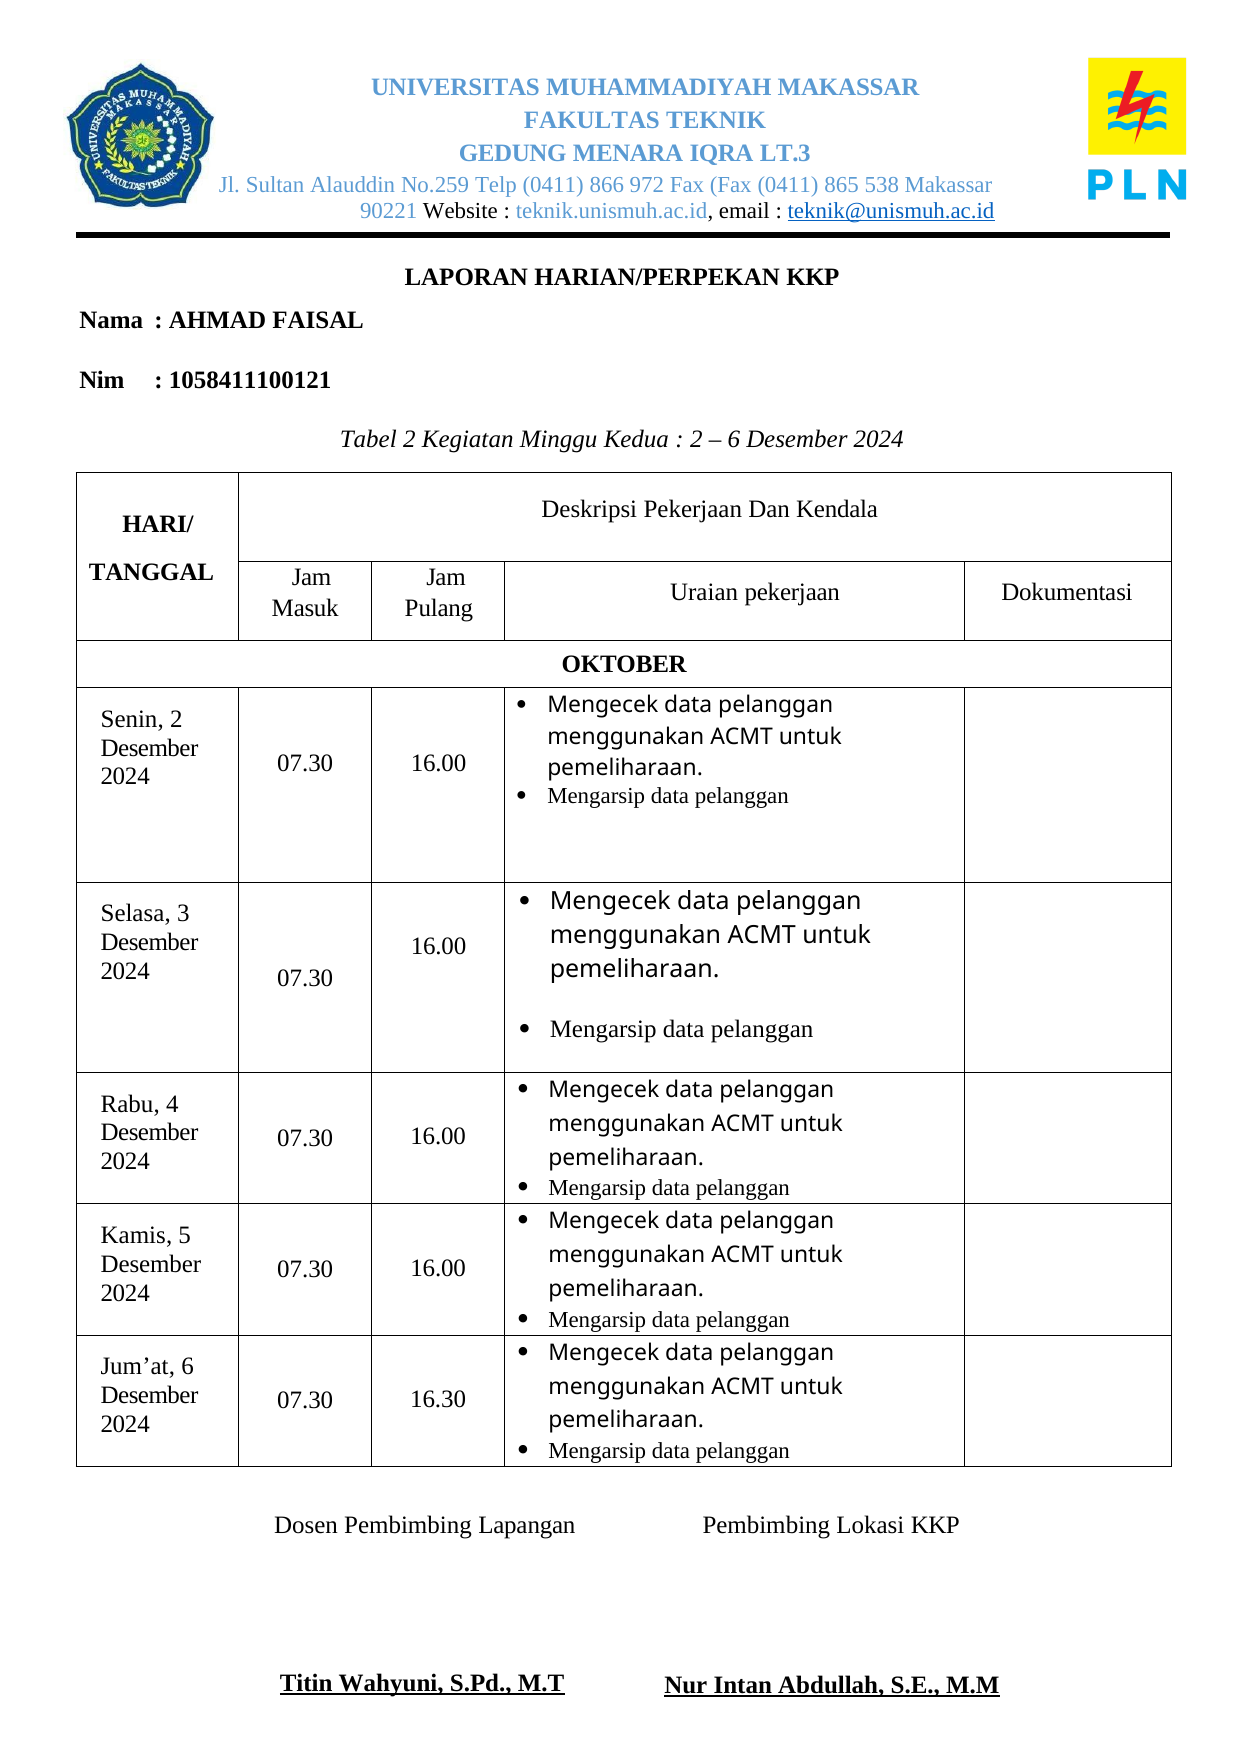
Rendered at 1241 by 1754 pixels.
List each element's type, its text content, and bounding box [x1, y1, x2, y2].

table_cell [965, 688, 1171, 882]
text Tabel 2 Kegiatan Minggu Kedua : 2 – 6 Desember 2024 [182, 424, 1063, 453]
table_cell Jam Pulang [372, 562, 504, 639]
table_cell Mengecek data pelanggan menggunakan ACMT untuk pemeliharaan. Mengarsip data pelanggan [505, 1336, 964, 1466]
table_cell Nur Intan Abdullah, S.E., M.M NIP. 197007302001122001 [634, 1588, 1030, 1725]
table_cell 07.30 [239, 1336, 371, 1466]
picture [1077, 47, 1197, 210]
table_cell OKTOBER [77, 641, 1171, 687]
table_cell Mengecek data pelanggan menggunakan ACMT untuk pemeliharaan. Mengarsip data pelanggan [505, 1073, 964, 1203]
table_cell Mengecek data pelanggan menggunakan ACMT untuk pemeliharaan. Mengarsip data pelanggan [505, 883, 964, 1072]
text Nama : AHMAD FAISAL [79, 305, 716, 334]
table_cell Selasa, 3 Desember 2024 [77, 883, 238, 1072]
table_cell Dokumentasi [965, 562, 1171, 639]
table_cell Mengecek data pelanggan menggunakan ACMT untuk pemeliharaan. Mengarsip data pelanggan [505, 1204, 964, 1335]
text LAPORAN HARIAN/PERPEKAN KKP [404, 262, 1176, 291]
table_cell 07.30 [239, 1073, 371, 1203]
table_cell [965, 1336, 1171, 1466]
table_cell Mengecek data pelanggan menggunakan ACMT untuk pemeliharaan. Mengarsip data pelanggan [505, 688, 964, 882]
table_cell 07.30 [239, 688, 371, 882]
table_cell Titin Wahyuni, S.Pd., M.T 0903058406 [210, 1588, 633, 1725]
picture [63, 59, 217, 210]
table_cell 07.30 [239, 1204, 371, 1335]
table_cell Uraian pekerjaan [505, 562, 964, 639]
table_header Pembimbing Lokasi KKP [634, 1512, 1030, 1588]
table_cell 16.00 [372, 883, 504, 1072]
table_header HARI/ TANGGAL [77, 473, 238, 639]
table_cell Rabu, 4 Desember 2024 [77, 1073, 238, 1203]
table_cell 16.30 [372, 1336, 504, 1466]
table_cell Jum’at, 6 Desember 2024 [77, 1336, 238, 1466]
table_cell 16.00 [372, 1073, 504, 1203]
table_cell Jam Masuk [239, 562, 371, 639]
table_cell Senin, 2 Desember 2024 [77, 688, 238, 882]
table_cell Kamis, 5 Desember 2024 [77, 1204, 238, 1335]
table_header Deskripsi Pekerjaan Dan Kendala [239, 473, 1171, 561]
table_cell [965, 1204, 1171, 1335]
table_cell 16.00 [372, 688, 504, 882]
table_cell [965, 1073, 1171, 1203]
table_cell 07.30 [239, 883, 371, 1072]
table_header Dosen Pembimbing Lapangan [210, 1512, 633, 1588]
text Nim : 1058411100121 [79, 365, 716, 393]
table_cell 16.00 [372, 1204, 504, 1335]
table_cell [965, 883, 1171, 1072]
